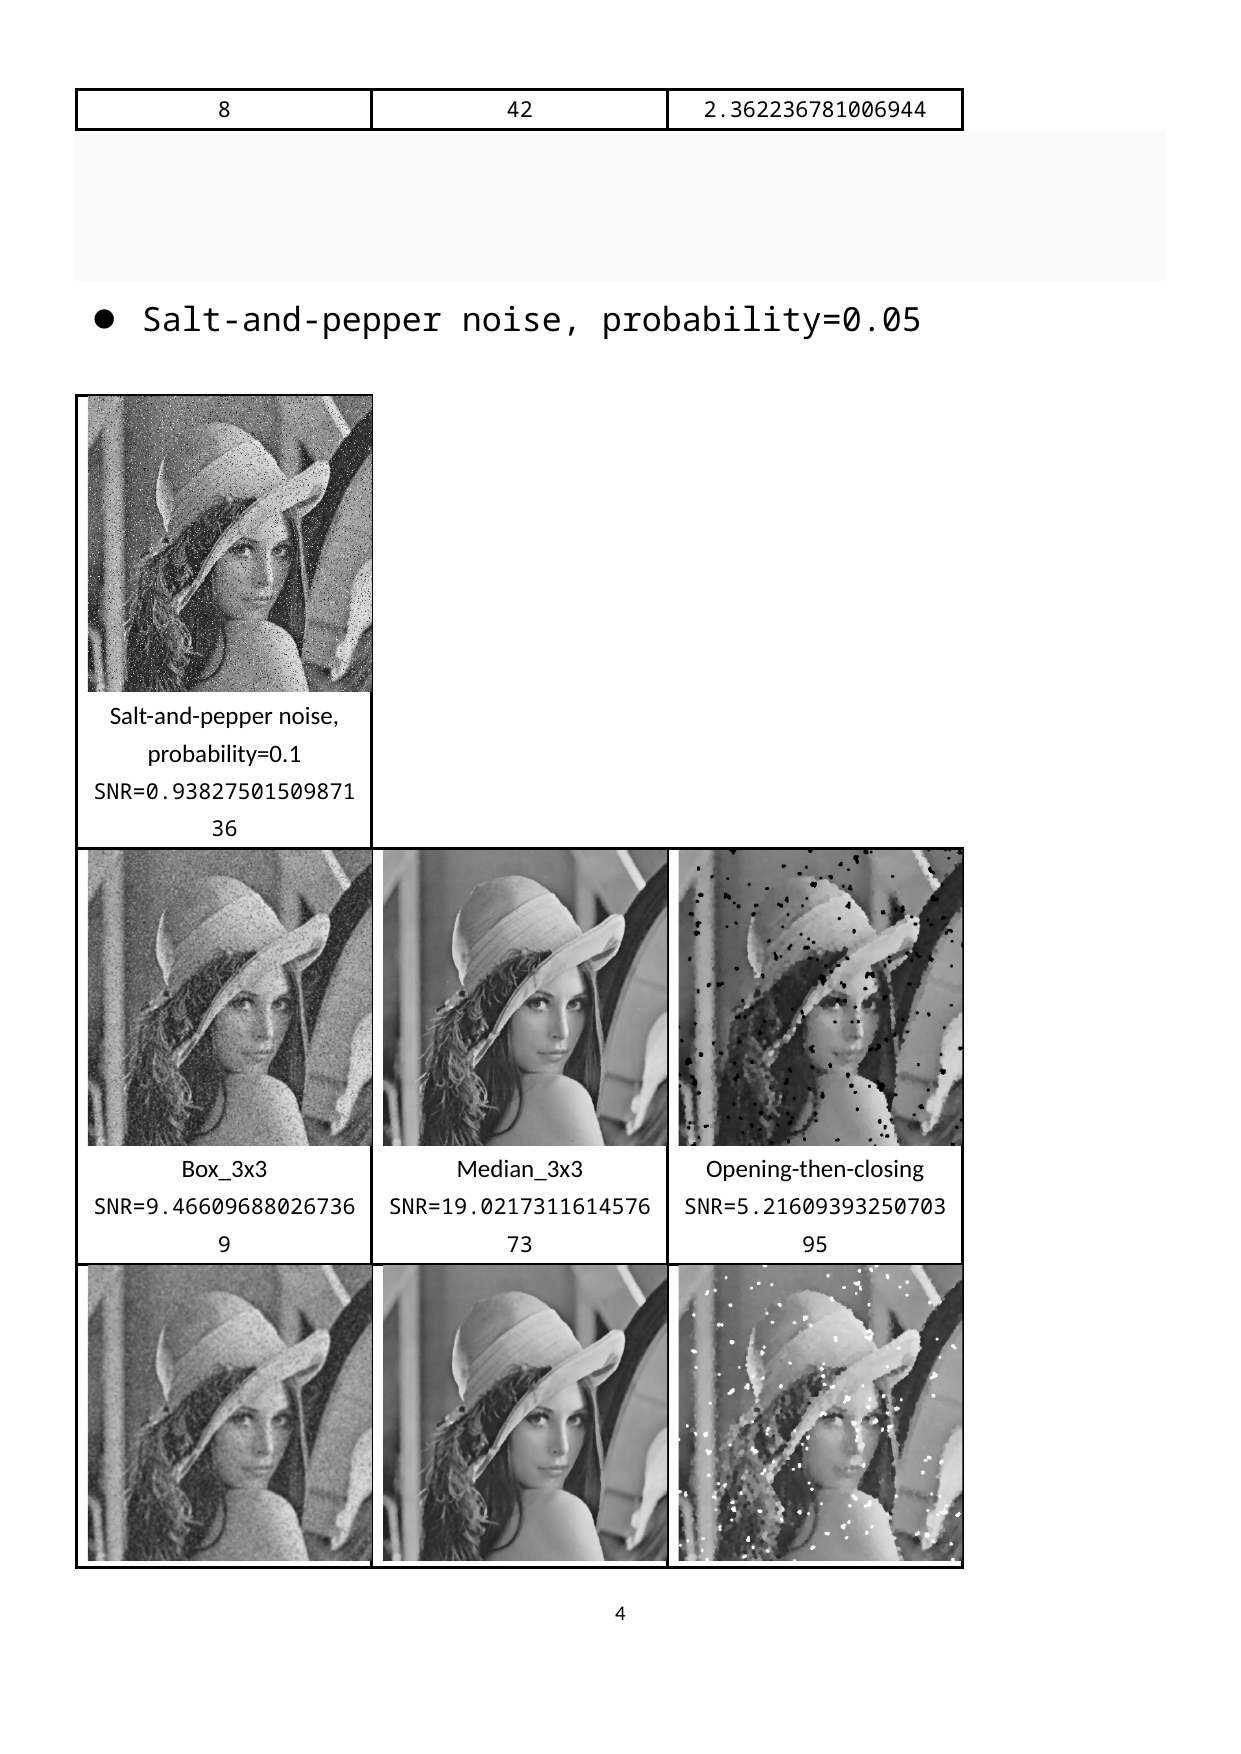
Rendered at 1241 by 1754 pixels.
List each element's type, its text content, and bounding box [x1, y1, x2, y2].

picture [87, 396, 372, 692]
picture [678, 850, 963, 1146]
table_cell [373, 1266, 666, 1566]
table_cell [373, 91, 666, 128]
table_cell Median_3x3 SNR=19.021731161457673 [373, 850, 666, 1262]
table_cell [669, 1266, 961, 1566]
list Salt-and-pepper noise, probability=0.05 [92, 281, 1165, 356]
picture [87, 1265, 372, 1561]
table_header Salt-and-pepper noise, probability=0.1 SNR=0.9382750150987136 [78, 397, 370, 847]
picture [678, 1265, 963, 1561]
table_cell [78, 91, 370, 128]
picture [383, 1265, 668, 1561]
picture [383, 850, 668, 1146]
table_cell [669, 91, 961, 128]
table_cell Box_3x3 SNR=9.466096880267369 [78, 850, 370, 1262]
table_cell Opening-then-closing SNR=5.2160939325070395 [669, 850, 961, 1262]
picture [87, 850, 372, 1146]
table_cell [78, 1266, 370, 1566]
